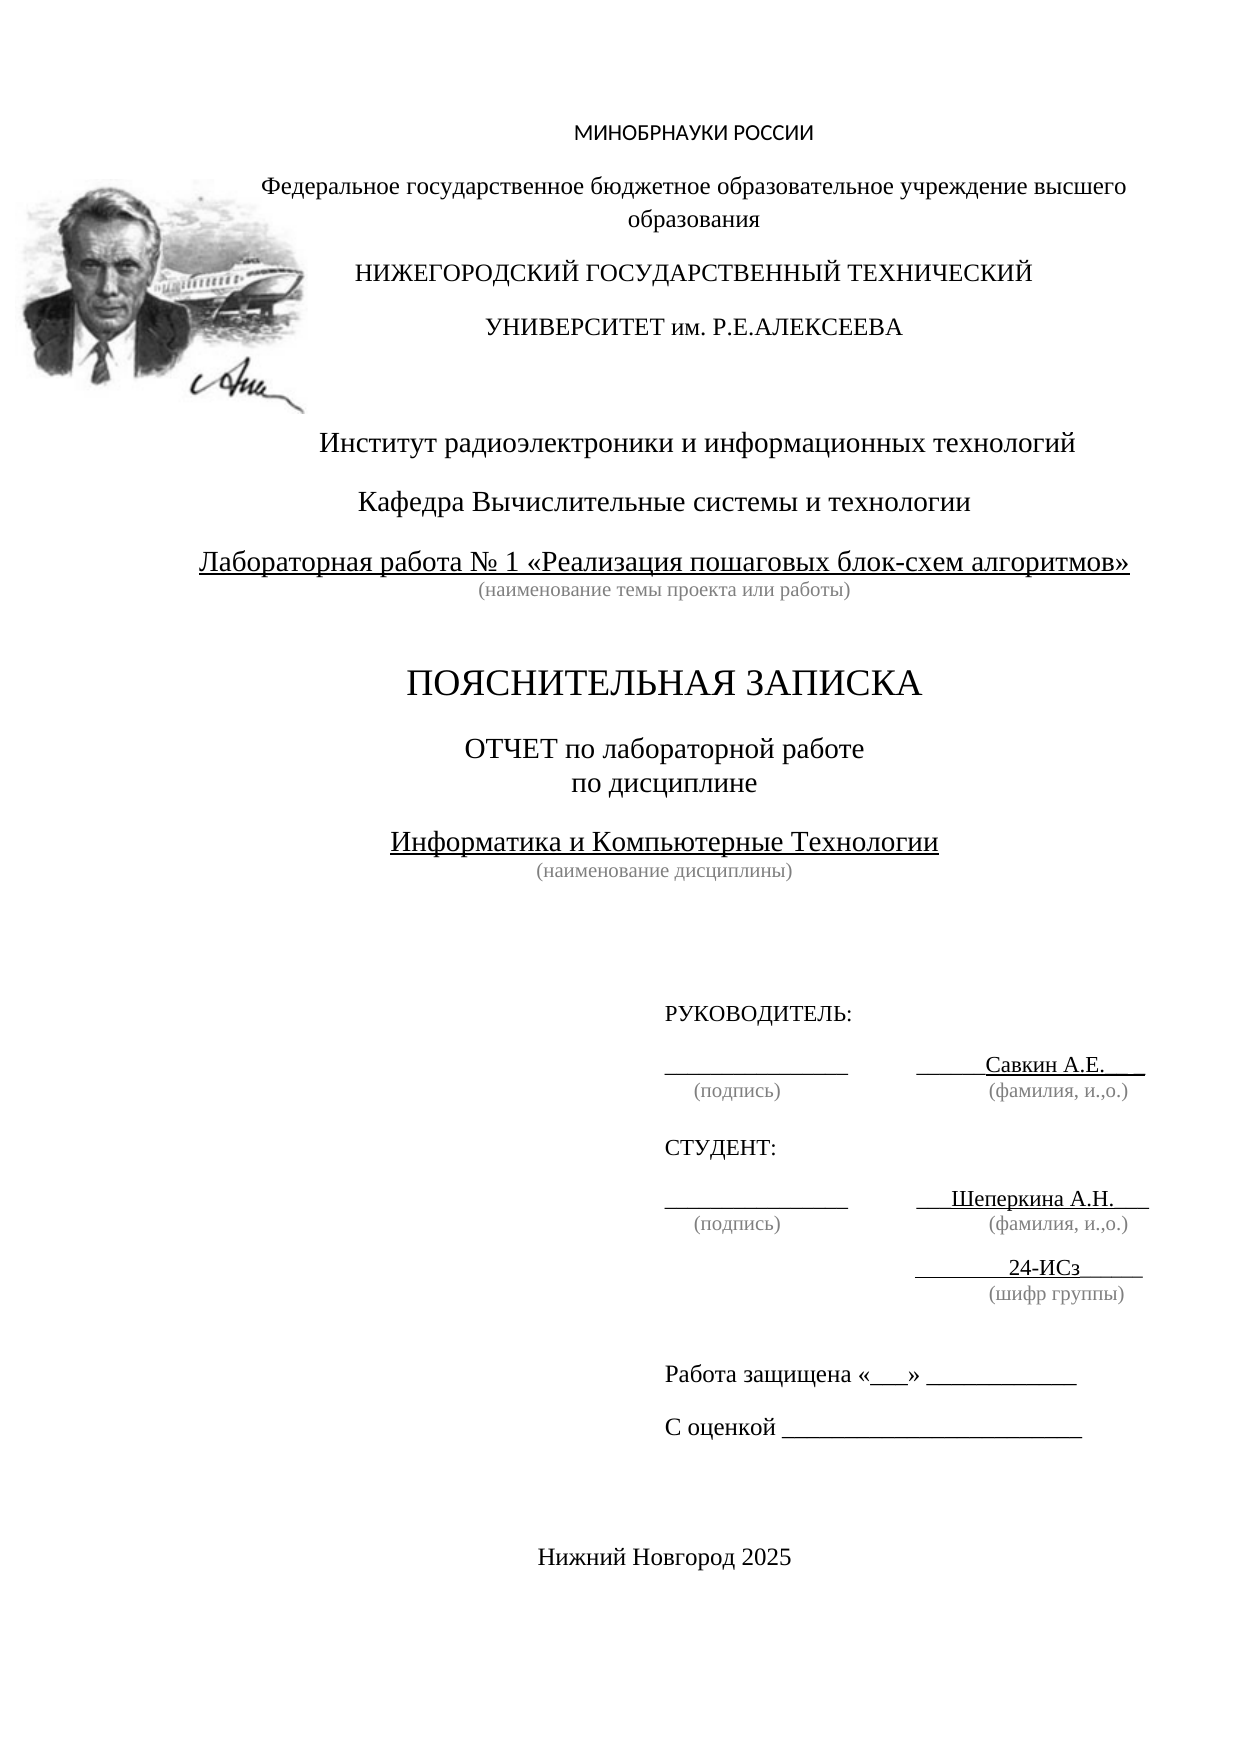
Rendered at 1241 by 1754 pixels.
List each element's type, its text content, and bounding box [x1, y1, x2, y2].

text С оценкой ________________________ [664, 1412, 1152, 1441]
text Работа защищена «___» ____________ [664, 1359, 1152, 1387]
text ПОЯСНИТЕЛЬНАЯ ЗАПИСКА [177, 661, 1152, 704]
text НИЖЕГОРОДСКИЙ ГОСУДАРСТВЕННЫЙ ТЕХНИЧЕСКИЙ [236, 258, 1152, 287]
text по дисциплине [177, 765, 1152, 798]
text Кафедра Вычислительные системы и технологии [177, 484, 1152, 518]
text (наименование дисциплины) [177, 858, 1152, 882]
text ОТЧЕТ по лабораторной работе [177, 731, 1152, 765]
text Информатика и Компьютерные Технологии [177, 824, 1152, 858]
text Нижний Новгород 2025 [177, 1542, 1152, 1571]
text СТУДЕНТ: [664, 1134, 1152, 1160]
text УНИВЕРСИТЕТ им. Р.Е.АЛЕКСЕЕВА [236, 312, 1152, 341]
text ________________ ______Савкин А.Е.__ _ [664, 1052, 1152, 1078]
text Институт радиоэлектроники и информационных технологий [236, 425, 1152, 459]
text РУКОВОДИТЕЛЬ: [664, 1001, 1152, 1027]
text Федеральное государственное бюджетное образовательное учреждение высшего образования [236, 171, 1152, 233]
text (подпись) (фамилия, и.,о.) [664, 1078, 1152, 1102]
text МИНОБРНАУКИ РОССИИ [236, 118, 1152, 146]
text Лабораторная работа № 1 «Реализация пошаговых блок-схем алгоритмов» (наименование темы проекта или работы) [177, 544, 1152, 601]
text (подпись) (фамилия, и.,о.) [664, 1211, 1152, 1235]
text (шифр группы) [664, 1281, 1152, 1305]
text ________________ ___Шеперкина А.Н.___ [664, 1185, 1152, 1211]
text 24-ИСз______ [664, 1254, 1152, 1281]
